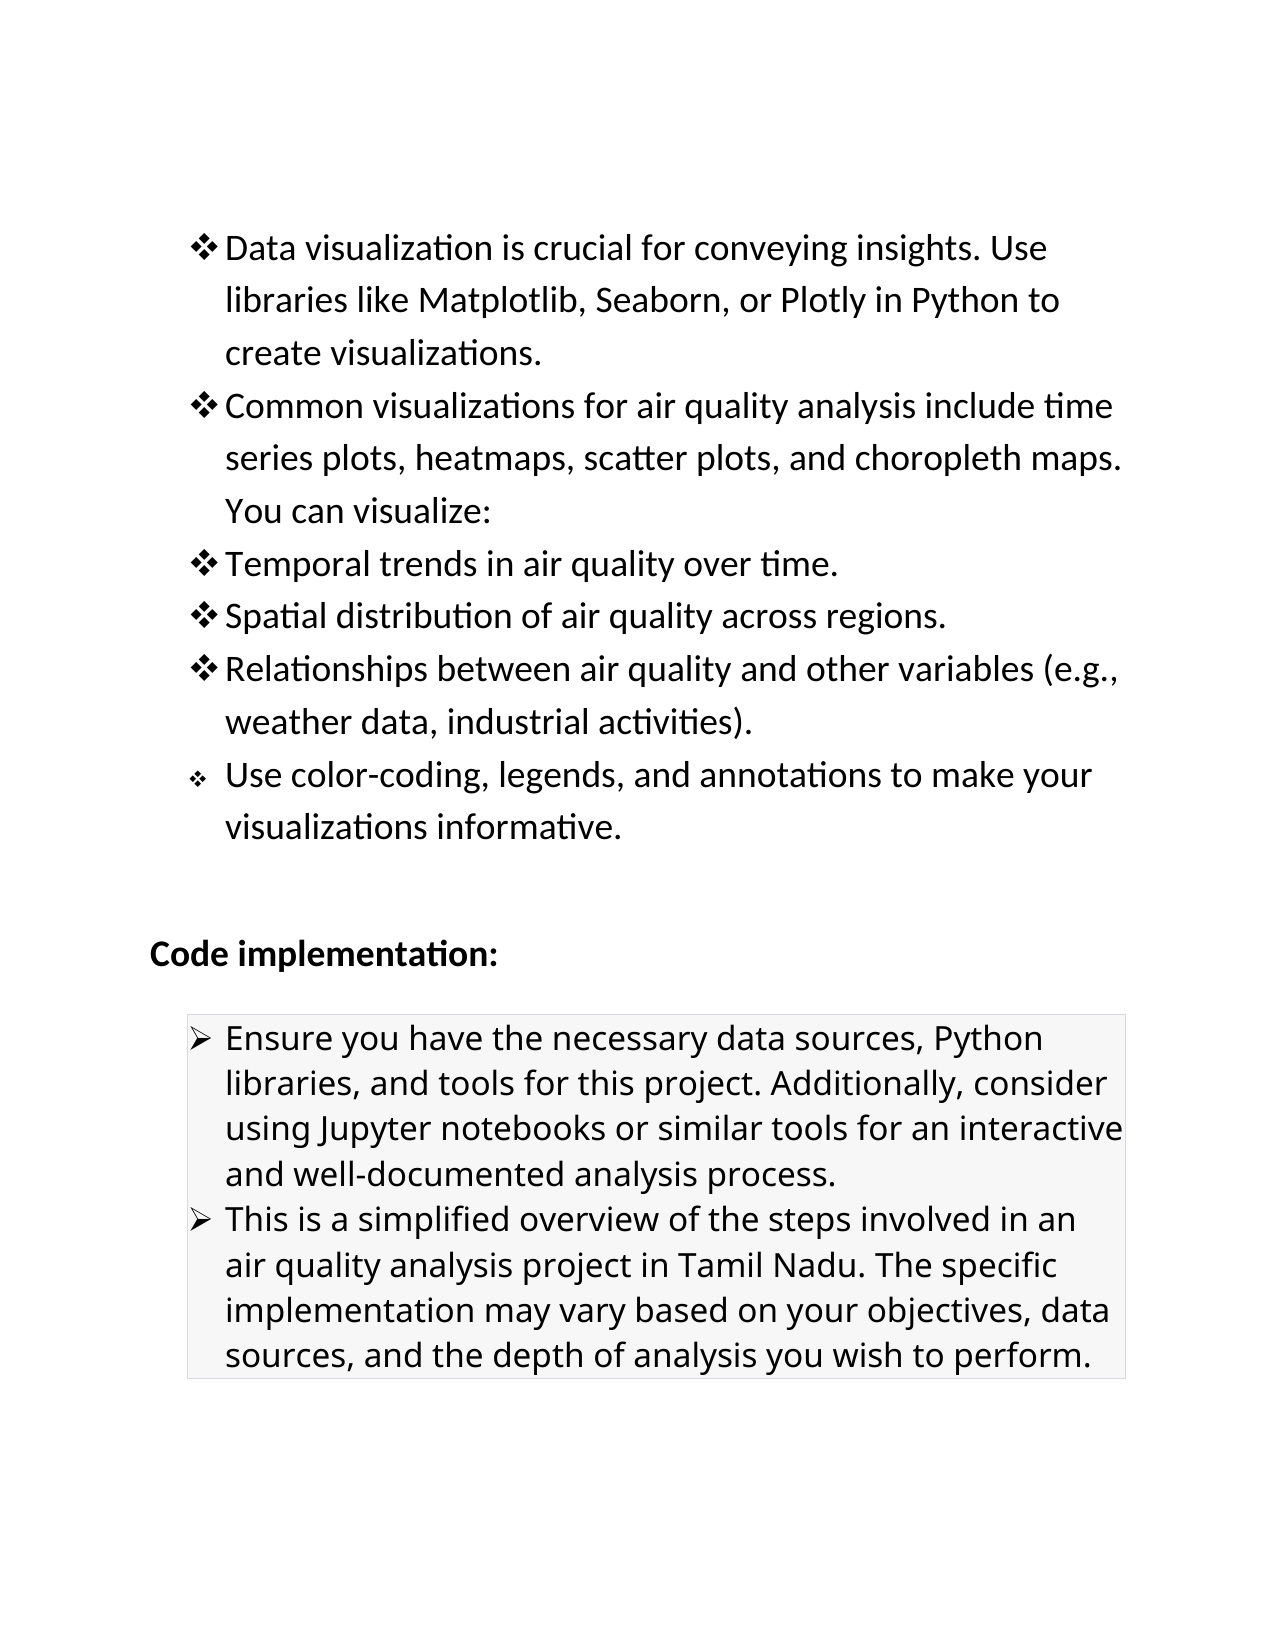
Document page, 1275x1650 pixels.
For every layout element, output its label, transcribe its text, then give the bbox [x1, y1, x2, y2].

list Data visualization is crucial for conveying insights. Use libraries like Matplotlib, Seaborn, or Plotly in Python to create visualizations. [187, 223, 1125, 375]
text Code implementation: [150, 930, 1125, 976]
list Spatial distribution of air quality across regions. [187, 592, 1125, 638]
list This is a simplified overview of the steps involved in an air quality analysis project in Tamil Nadu. The specific implementation may vary based on your objectives, data sources, and the depth of analysis you wish to perform. [188, 1196, 1125, 1378]
list Relationships between air quality and other variables (e.g., weather data, industrial activities). [187, 645, 1125, 744]
list Ensure you have the necessary data sources, Python libraries, and tools for this project. Additionally, consider using Jupyter notebooks or similar tools for an interactive and well-documented analysis process. [188, 1015, 1125, 1196]
list Use color-coding, legends, and annotations to make your visualizations informative. [187, 751, 1125, 849]
list Common visualizations for air quality analysis include time series plots, heatmaps, scatter plots, and choropleth maps. You can visualize: [187, 382, 1125, 533]
list Temporal trends in air quality over time. [187, 540, 1125, 586]
